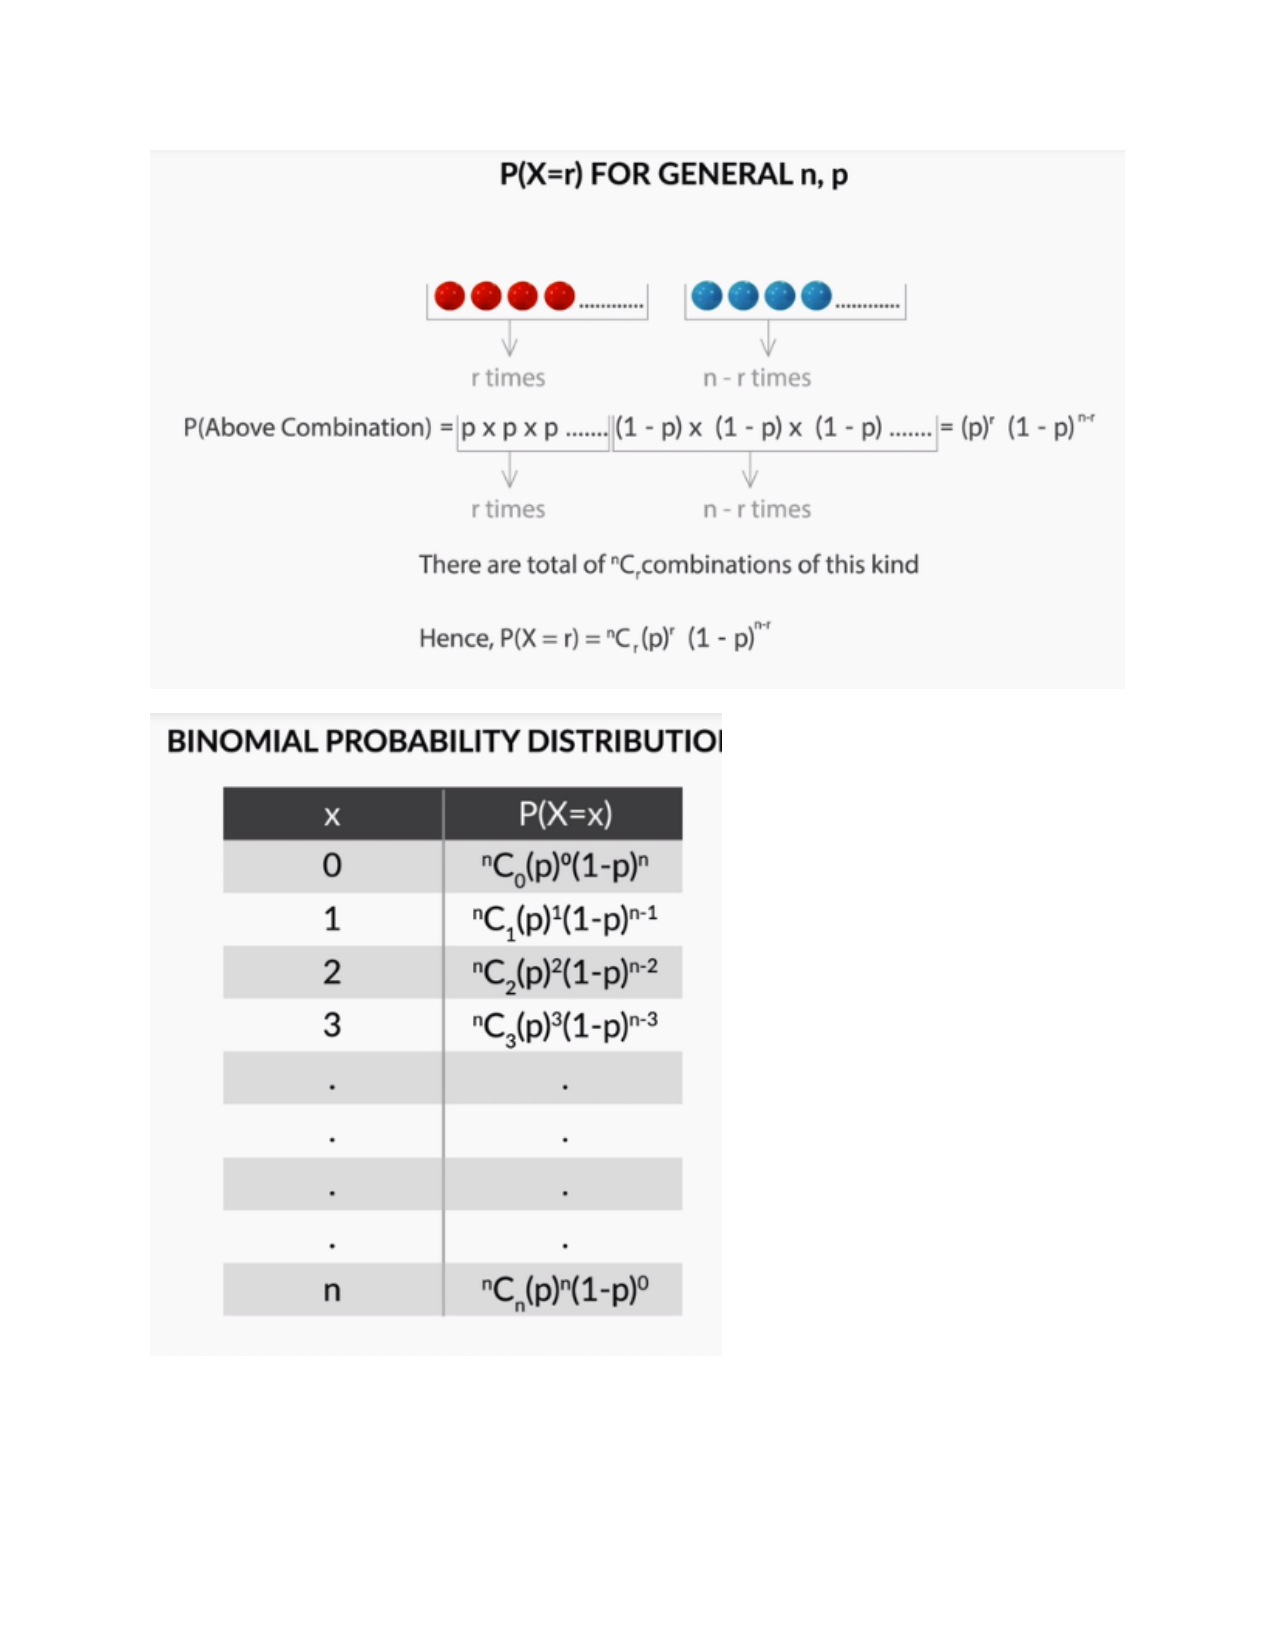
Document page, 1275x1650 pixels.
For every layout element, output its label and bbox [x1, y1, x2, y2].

picture [150, 150, 1125, 689]
picture [150, 713, 722, 1356]
